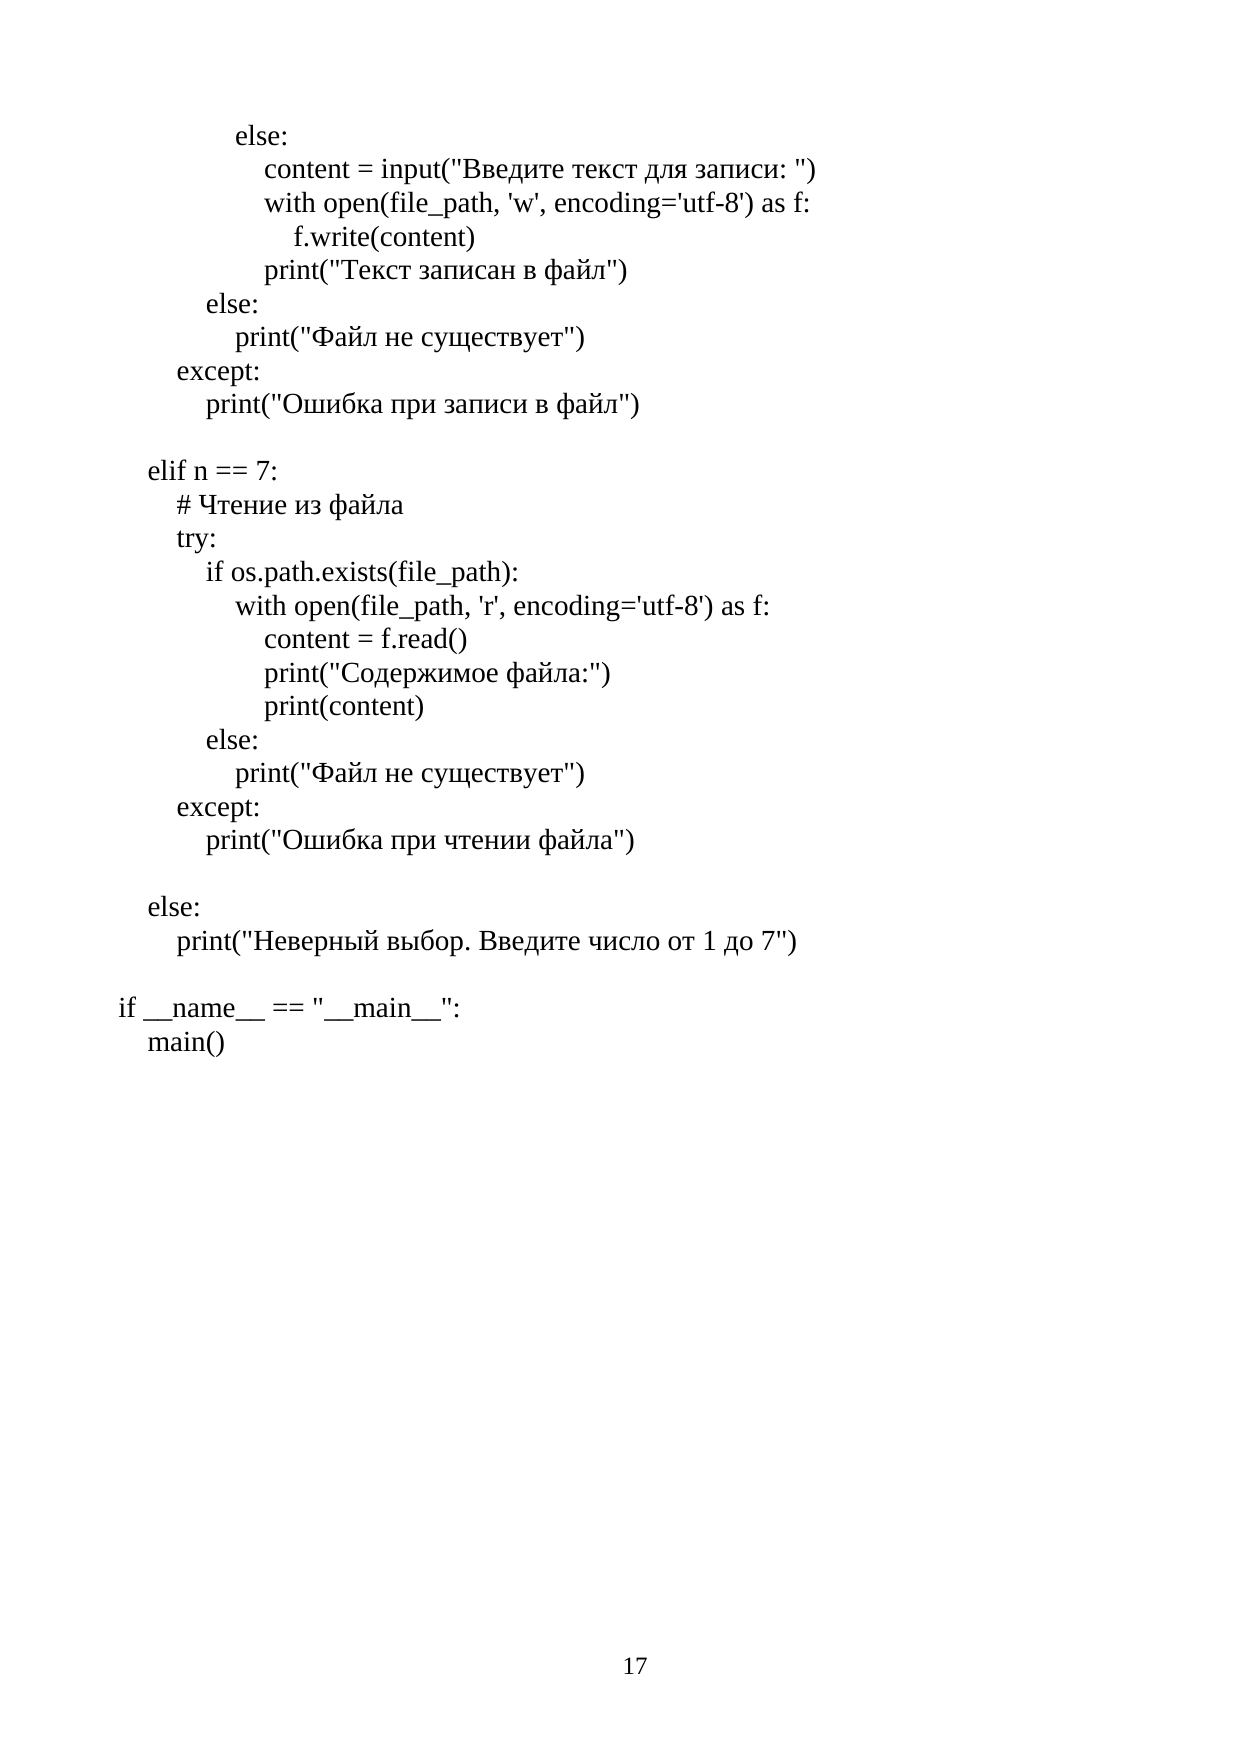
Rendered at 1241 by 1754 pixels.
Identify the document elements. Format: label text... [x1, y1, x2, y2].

text # Чтение из файла [118, 487, 1152, 521]
text else: [118, 286, 1152, 319]
text print("Ошибка при чтении файла") [118, 822, 1152, 856]
text try: [118, 521, 1152, 554]
text else: [118, 889, 1152, 923]
text print(content) [118, 688, 1152, 722]
text print("Содержимое файла:") [118, 655, 1152, 688]
text content = f.read() [118, 621, 1152, 655]
text elif n == 7: [118, 453, 1152, 487]
text main() [118, 1024, 1152, 1057]
text if __name__ == "__main__": [118, 990, 1152, 1024]
text print("Файл не существует") [118, 319, 1152, 353]
text else: [118, 118, 1152, 152]
text print("Файл не существует") [118, 755, 1152, 789]
text except: [118, 789, 1152, 822]
text else: [118, 722, 1152, 755]
text with open(file_path, 'r', encoding='utf-8') as f: [118, 588, 1152, 621]
text f.write(content) [118, 219, 1152, 252]
text except: [118, 353, 1152, 386]
text with open(file_path, 'w', encoding='utf-8') as f: [118, 185, 1152, 219]
text print("Текст записан в файл") [118, 252, 1152, 286]
text print("Ошибка при записи в файл") [118, 386, 1152, 420]
text if os.path.exists(file_path): [118, 554, 1152, 588]
text print("Неверный выбор. Введите число от 1 до 7") [118, 923, 1152, 957]
text content = input("Введите текст для записи: ") [118, 152, 1152, 185]
